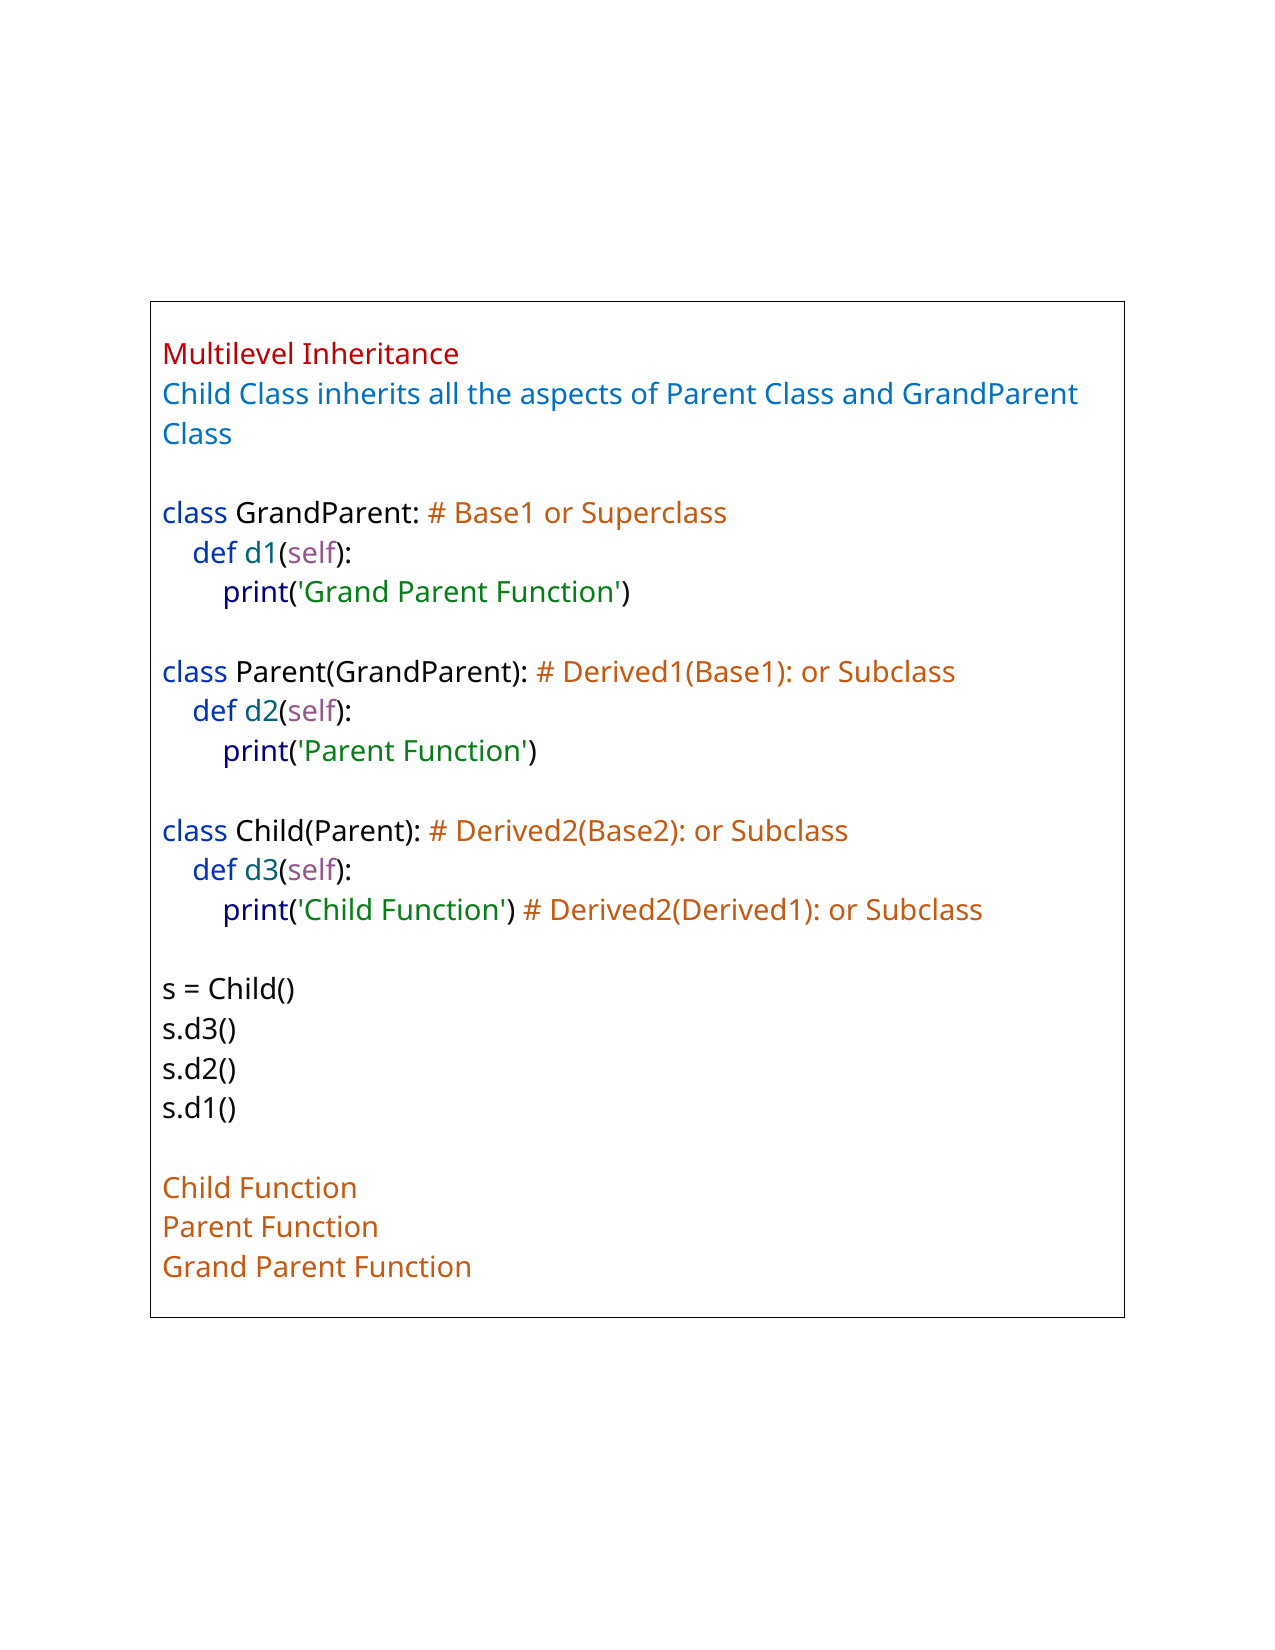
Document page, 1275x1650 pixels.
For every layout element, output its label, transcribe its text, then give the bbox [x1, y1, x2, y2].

table_header Multilevel Inheritance Child Class inherits all the aspects of Parent Class and GrandParent Class class GrandParent: # Base1 or Superclass def d1(self): print('Grand Parent Function') class Parent(GrandParent): # Derived1(Base1): or Subclass def d2(self): print('Parent Function') class Child(Parent): # Derived2(Base2): or Subclass def d3(self): print('Child Function') # Derived2(Derived1): or Subclass s = Child() s.d3() s.d2() s.d1() Child Function Parent Function Grand Parent Function [151, 302, 1124, 1317]
